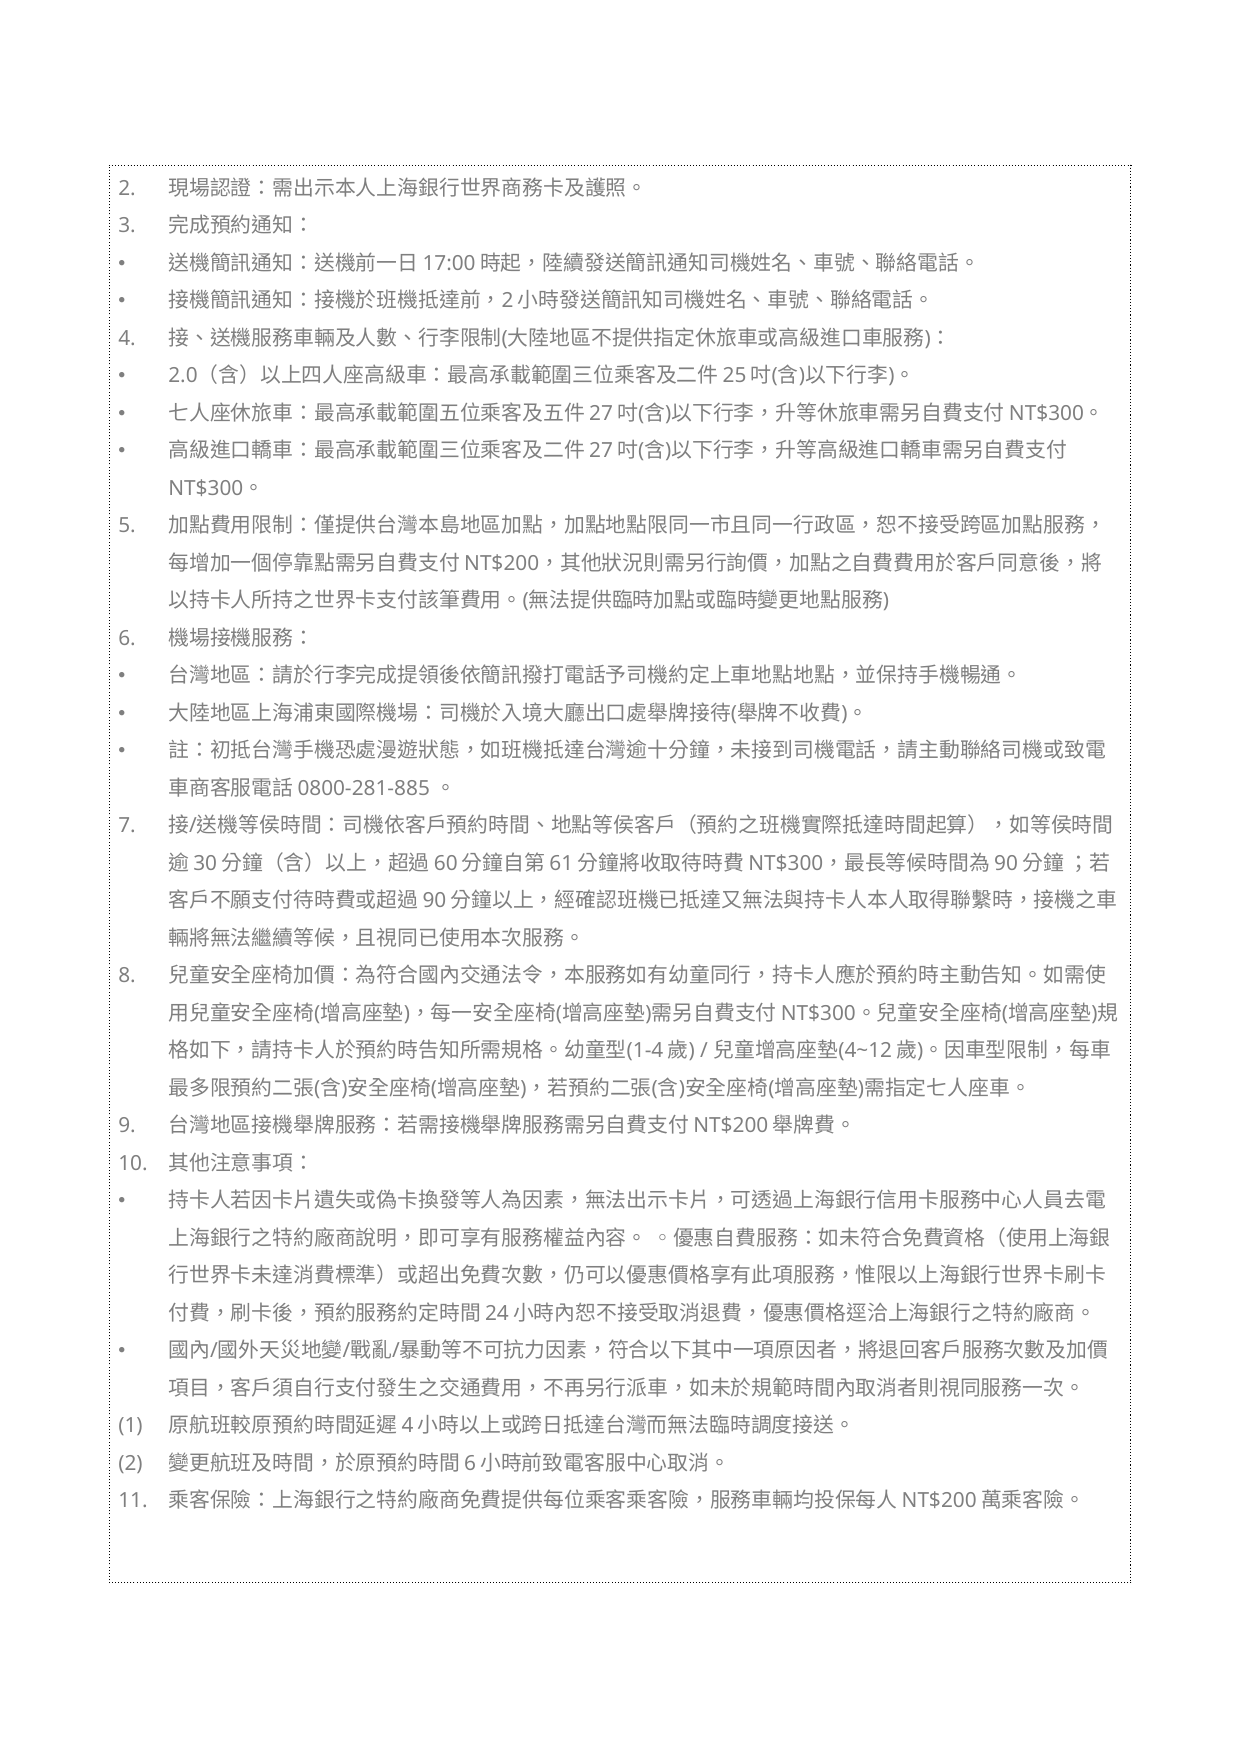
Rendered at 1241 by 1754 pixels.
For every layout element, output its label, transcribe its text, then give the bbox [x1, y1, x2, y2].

list 其他注意事項： [118, 1143, 1122, 1180]
list 接機簡訊通知：接機於班機抵達前，2小時發送簡訊知司機姓名、車號、聯絡電話。 [118, 280, 1122, 318]
list 國內/國外天災地變/戰亂/暴動等不可抗力因素，符合以下其中一項原因者，將退回客戶服務次數及加價項目，客戶須自行支付發生之交通費用，不再另行派車，如未於規範時間內取消者則視同服務一次。 [118, 1330, 1122, 1405]
list 原航班較原預約時間延遲4小時以上或跨日抵達台灣而無法臨時調度接送。 [118, 1405, 1122, 1443]
list 七人座休旅車：最高承載範圍五位乘客及五件27吋(含)以下行李，升等休旅車需另自費支付NT$300。 [118, 393, 1122, 430]
list 現場認證：需出示本人上海銀行世界商務卡及護照。 [109, 164, 1131, 205]
list 機場接機服務： [118, 618, 1122, 655]
list 註：初抵台灣手機恐處漫遊狀態，如班機抵達台灣逾十分鐘，未接到司機電話，請主動聯絡司機或致電車商客服電話0800-281-885 。 [118, 730, 1122, 805]
list 送機簡訊通知：送機前一日17:00時起，陸續發送簡訊通知司機姓名、車號、聯絡電話。 [118, 243, 1122, 280]
list 加點費用限制：僅提供台灣本島地區加點，加點地點限同一市且同一行政區，恕不接受跨區加點服務，每增加一個停靠點需另自費支付NT$200，其他狀況則需另行詢價，加點之自費費用於客戶同意後，將以持卡人所持之世界卡支付該筆費用。(無法提供臨時加點或臨時變更地點服務) [118, 505, 1122, 618]
list 完成預約通知： [118, 205, 1122, 243]
list 台灣地區：請於行李完成提領後依簡訊撥打電話予司機約定上車地點地點，並保持手機暢通。 [118, 655, 1122, 693]
list 變更航班及時間，於原預約時間6小時前致電客服中心取消。 [118, 1443, 1122, 1477]
list 兒童安全座椅加價：為符合國內交通法令，本服務如有幼童同行，持卡人應於預約時主動告知。如需使用兒童安全座椅(增高座墊)，每一安全座椅(增高座墊)需另自費支付NT$300。兒童安全座椅(增高座墊)規格如下，請持卡人於預約時告知所需規格。幼童型(1-4歲) / 兒童增高座墊(4~12歲)。因車型限制，每車最多限預約二張(含)安全座椅(增高座墊)，若預約二張(含)安全座椅(增高座墊)需指定七人座車。 [118, 955, 1122, 1105]
list 接、送機服務車輛及人數、行李限制(大陸地區不提供指定休旅車或高級進口車服務)： [118, 318, 1122, 355]
list 接/送機等侯時間：司機依客戶預約時間、地點等侯客戶（預約之班機實際抵達時間起算），如等侯時間逾30分鐘（含）以上，超過60分鐘自第61分鐘將收取待時費NT$300，最長等候時間為90分鐘 ；若客戶不願支付待時費或超過90分鐘以上，經確認班機已抵達又無法與持卡人本人取得聯繫時，接機之車輛將無法繼續等候，且視同已使用本次服務。 [118, 805, 1122, 955]
list 高級進口轎車：最高承載範圍三位乘客及二件27吋(含)以下行李，升等高級進口轎車需另自費支付NT$300。 [118, 430, 1122, 505]
list 大陸地區上海浦東國際機場：司機於入境大廳出口處舉牌接待(舉牌不收費)。 [118, 693, 1122, 730]
list 乘客保險：上海銀行之特約廠商免費提供每位乘客乘客險，服務車輛均投保每人NT$200萬乘客險。 [109, 1477, 1131, 1583]
list 2.0（含）以上四人座高級車：最高承載範圍三位乘客及二件25吋(含)以下行李)。 [118, 355, 1122, 393]
list 台灣地區接機舉牌服務：若需接機舉牌服務需另自費支付NT$200舉牌費。 [118, 1105, 1122, 1143]
list 持卡人若因卡片遺失或偽卡換發等人為因素，無法出示卡片，可透過上海銀行信用卡服務中心人員去電上海銀行之特約廠商說明，即可享有服務權益內容。 ◦優惠自費服務：如未符合免費資格（使用上海銀行世界卡未達消費標準）或超出免費次數，仍可以優惠價格享有此項服務，惟限以上海銀行世界卡刷卡付費，刷卡後，預約服務約定時間24小時內恕不接受取消退費，優惠價格逕洽上海銀行之特約廠商。 [118, 1180, 1122, 1330]
